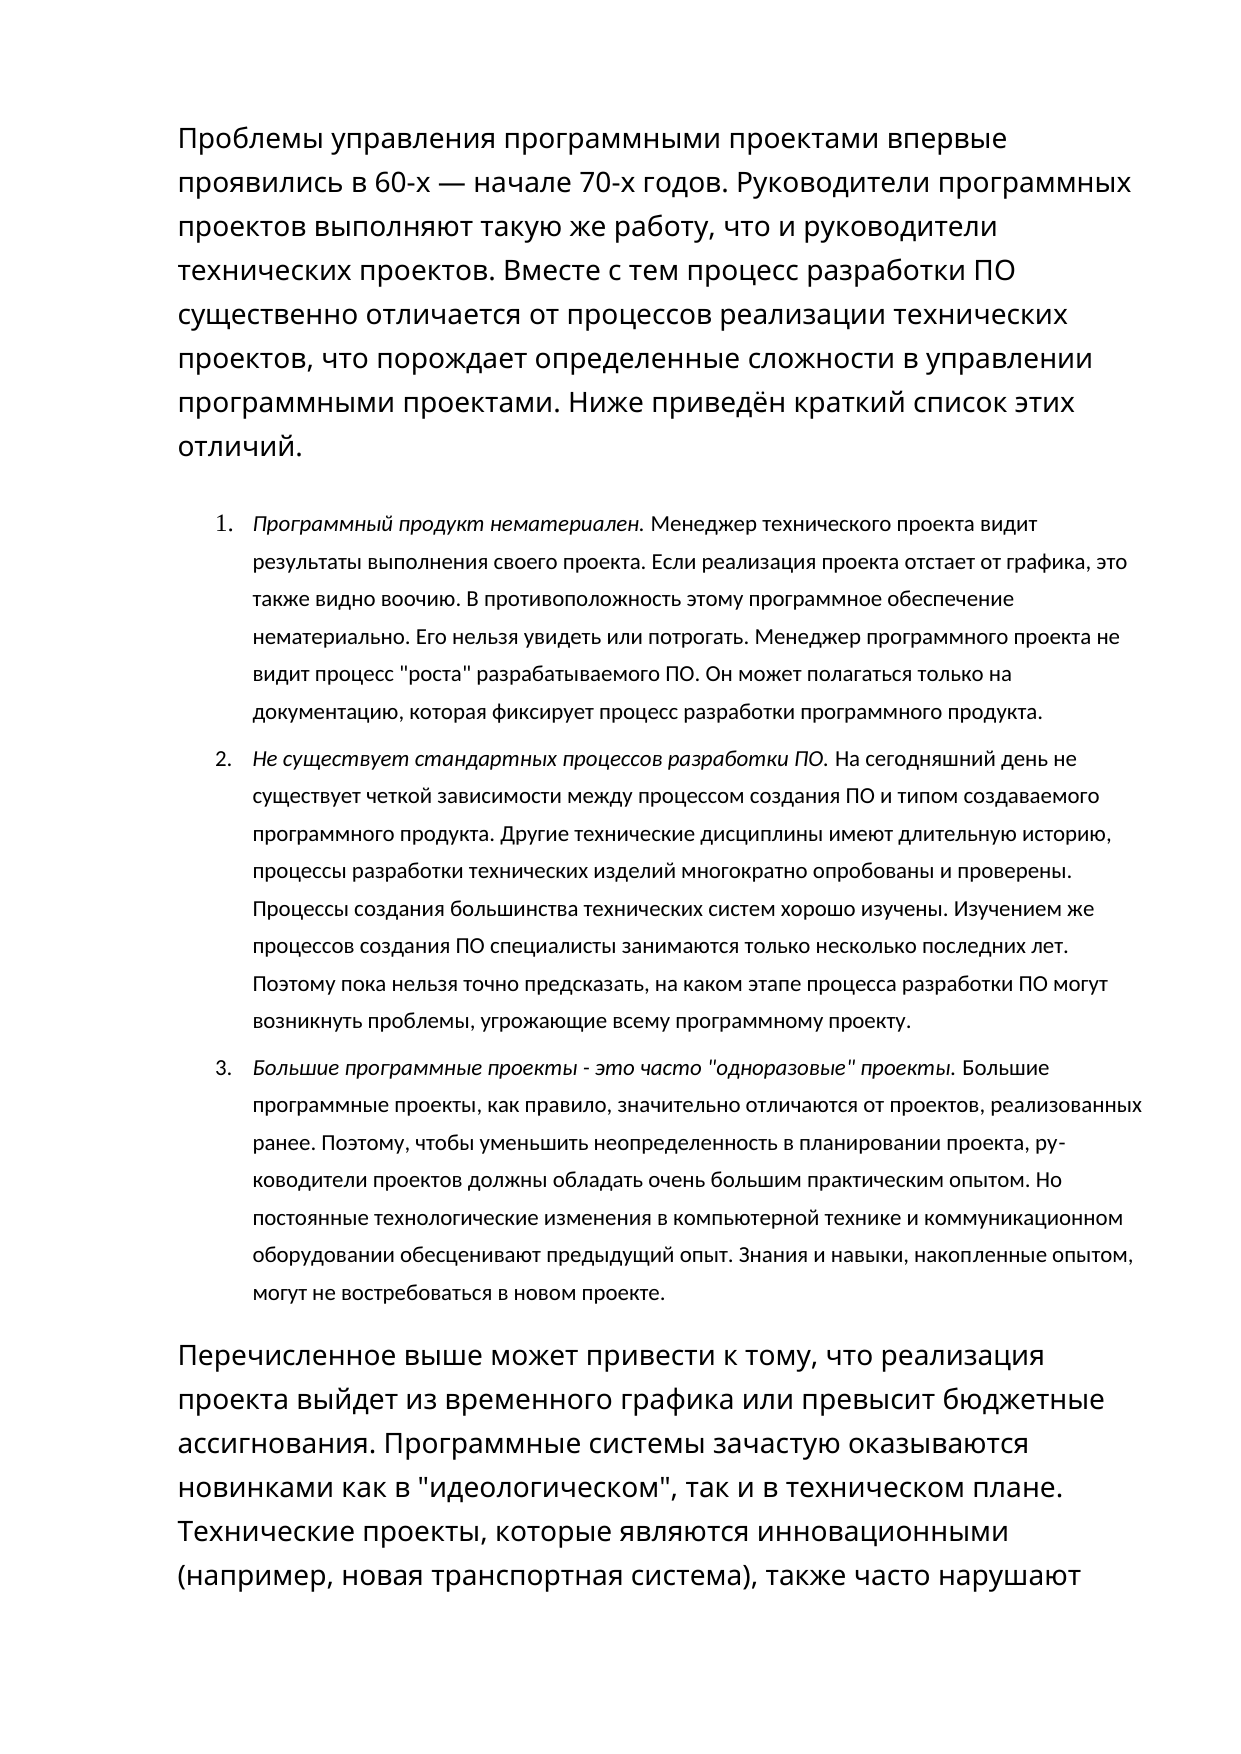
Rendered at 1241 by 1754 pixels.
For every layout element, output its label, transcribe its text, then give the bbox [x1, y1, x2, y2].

text Проблемы управления программными проектами впервые проявились в 60-х — начале 70-х годов. Руководители программных проектов выполняют такую же работу, что и руководители технических проектов. Вместе с тем процесс разработки ПО существенно отличается от процессов реализации технических проектов, что порождает определенные сложности в управлении программными проектами. Ниже приведён краткий список этих отличий. [177, 118, 1152, 465]
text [177, 1335, 1152, 1594]
list Не существует стандартных процессов разработки ПО. На сегодняшний день не существует четкой зависимости между процессом создания ПО и типом создаваемого программного продукта. Другие технические дисциплины имеют длительную историю, процессы разработки технических изделий многократно опробованы и проверены. Процессы создания большинства технических систем хорошо изучены. Изучением же процессов создания ПО специалисты занимаются только несколько последних лет. Поэтому пока нельзя точно предсказать, на каком этапе процесса разработки ПО могут возникнуть проблемы, угрожающие всему программному проекту. [215, 734, 1152, 1034]
list Большие программные проекты - это часто "одноразовые" проекты. Большие программные проекты, как правило, значительно отличаются от проектов, реализованных ранее. Поэтому, чтобы уменьшить неопределенность в планировании проекта, руководители проектов должны обладать очень большим практическим опытом. Но постоянные технологические изменения в компьютерной технике и коммуникационном оборудовании обесценивают предыдущий опыт. Знания и навыки, накопленные опытом, могут не востребоваться в новом проекте. [215, 1043, 1152, 1306]
list Программный продукт нематериален. Менеджер технического проекта видит результаты выполнения своего проекта. Если реализация проекта отстает от графика, это также видно воочию. В противоположность этому программное обеспечение нематериально. Его нельзя увидеть или потрогать. Менеджер программного проекта не видит процесс "роста" разрабатываемого ПО. Он может полагаться только на документацию, которая фиксирует процесс разработки программного продукта. [215, 500, 1152, 725]
